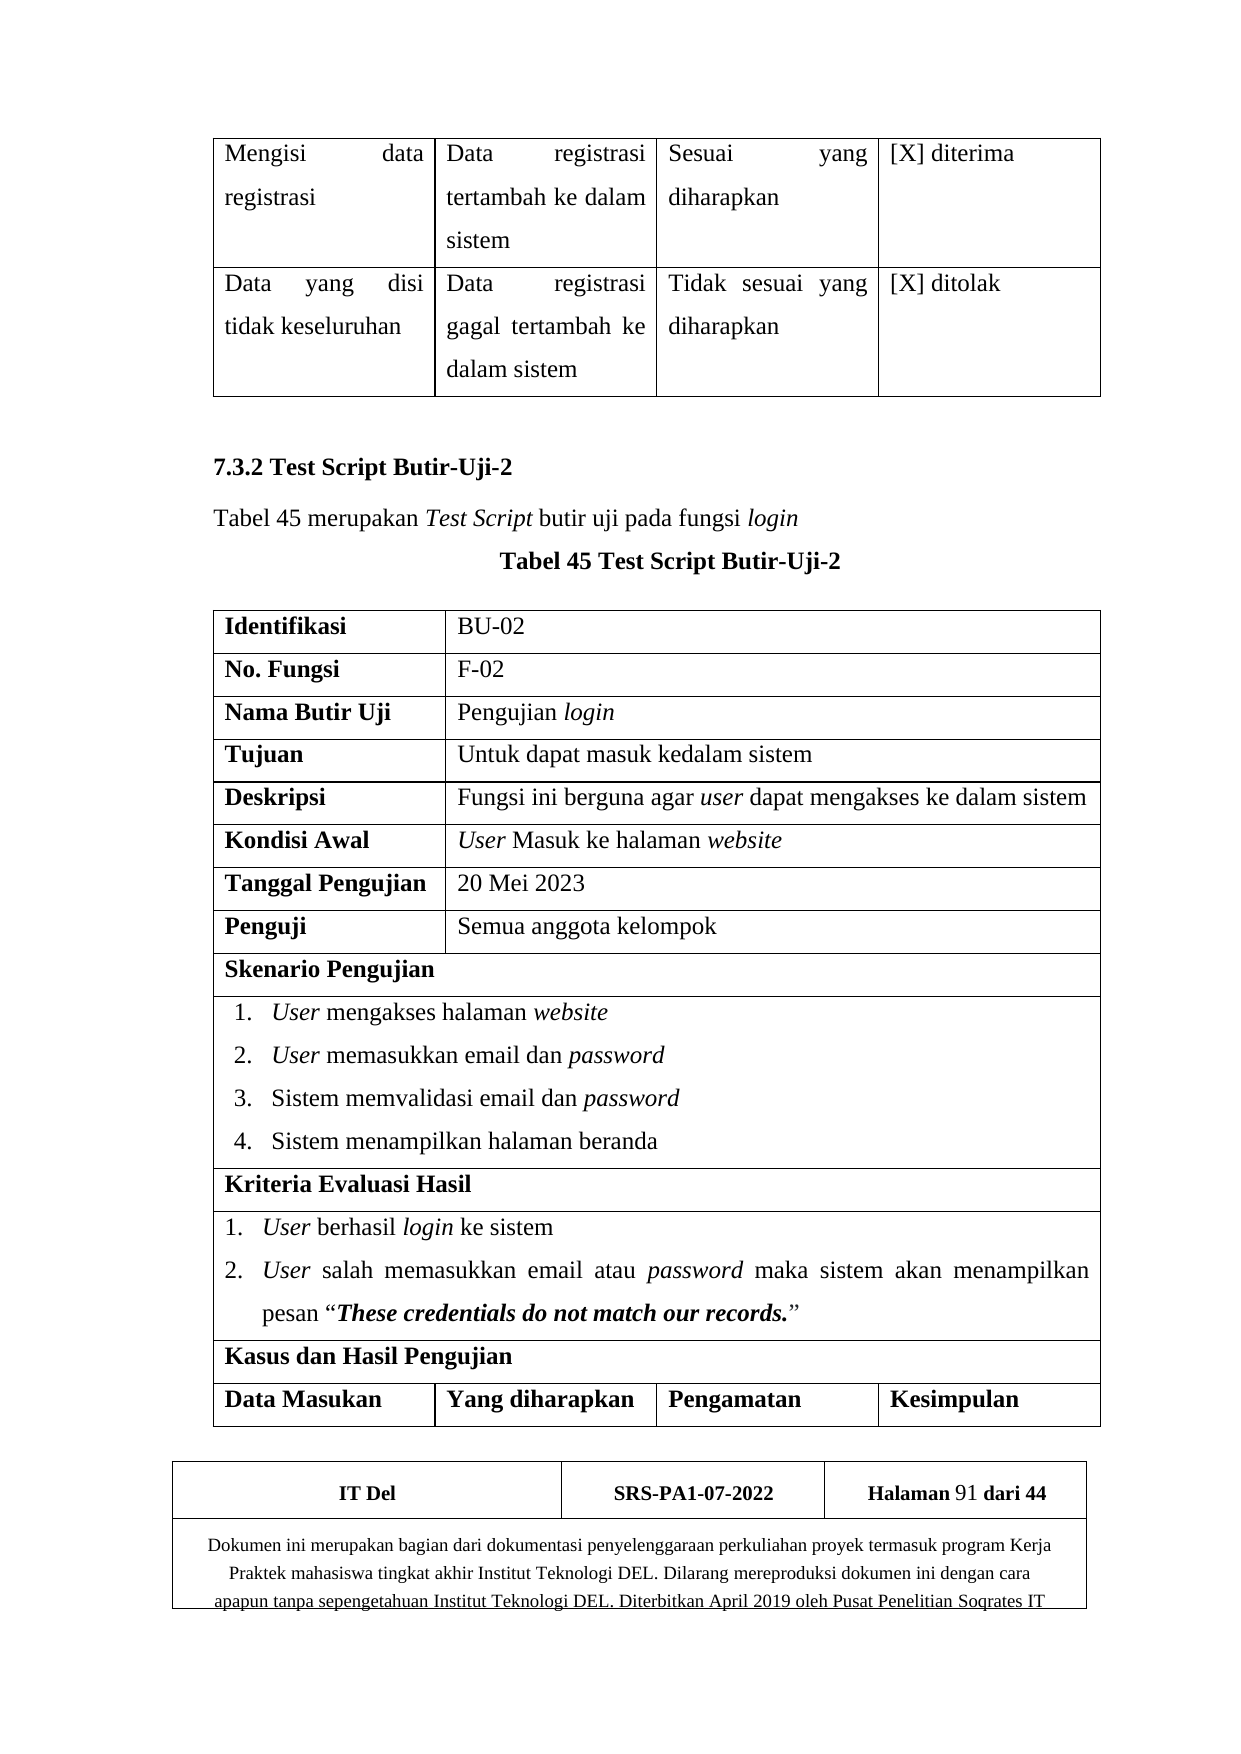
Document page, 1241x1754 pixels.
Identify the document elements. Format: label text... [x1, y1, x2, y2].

table_cell Semua anggota kelompok [446, 911, 1100, 953]
table_cell Data registrasi tertambah ke dalam sistem [436, 139, 656, 267]
table_cell Nama Butir Uji [214, 697, 445, 738]
table_cell Tidak sesuai yang diharapkan [657, 268, 878, 396]
text Tabel 45 merupakan Test Script butir uji pada fungsi login [213, 503, 1171, 531]
table_cell User mengakses halaman website User memasukkan email dan password Sistem memvalidasi email dan password Sistem menampilkan halaman beranda [214, 997, 1100, 1168]
text Tabel 45 Test Script Butir-Uji-2 [169, 546, 1171, 574]
table_cell Kondisi Awal [214, 825, 445, 867]
subtitle 7.3.2 Test Script Butir-Uji-2 [213, 452, 1171, 481]
table_cell Tanggal Pengujian [214, 868, 445, 910]
table_header BU-02 [446, 611, 1100, 653]
table_cell Kriteria Evaluasi Hasil [214, 1169, 1100, 1211]
table_cell Yang diharapkan [436, 1384, 656, 1426]
table_cell User Masuk ke halaman website [446, 825, 1100, 867]
table_cell Data Masukan [214, 1384, 434, 1426]
table_cell Kasus dan Hasil Pengujian [214, 1341, 1100, 1383]
table_cell [X] diterima [879, 139, 1100, 267]
table_cell Data yang disi tidak keseluruhan [214, 268, 434, 396]
table_cell Sesuai yang diharapkan [657, 139, 878, 267]
table_cell Kesimpulan [879, 1384, 1100, 1426]
table_cell Pengujian login [446, 697, 1100, 738]
table_cell Tujuan [214, 740, 445, 781]
table_cell Pengamatan [657, 1384, 878, 1426]
table_cell Fungsi ini berguna agar user dapat mengakses ke dalam sistem [446, 783, 1100, 824]
table_cell 20 Mei 2023 [446, 868, 1100, 910]
table_cell Mengisi data registrasi [214, 139, 434, 267]
table_cell Data registrasi gagal tertambah ke dalam sistem [436, 268, 656, 396]
table_cell F-02 [446, 654, 1100, 696]
table_cell Deskripsi [214, 783, 445, 824]
table_cell No. Fungsi [214, 654, 445, 696]
table_cell Untuk dapat masuk kedalam sistem [446, 740, 1100, 781]
table_cell Penguji [214, 911, 445, 953]
table_header Identifikasi [214, 611, 445, 653]
table_cell [X] ditolak [879, 268, 1100, 396]
table_cell User berhasil login ke sistem User salah memasukkan email atau password maka sistem akan menampilkan pesan “These credentials do not match our records.” [214, 1212, 1100, 1340]
table_cell Skenario Pengujian [214, 954, 1100, 996]
